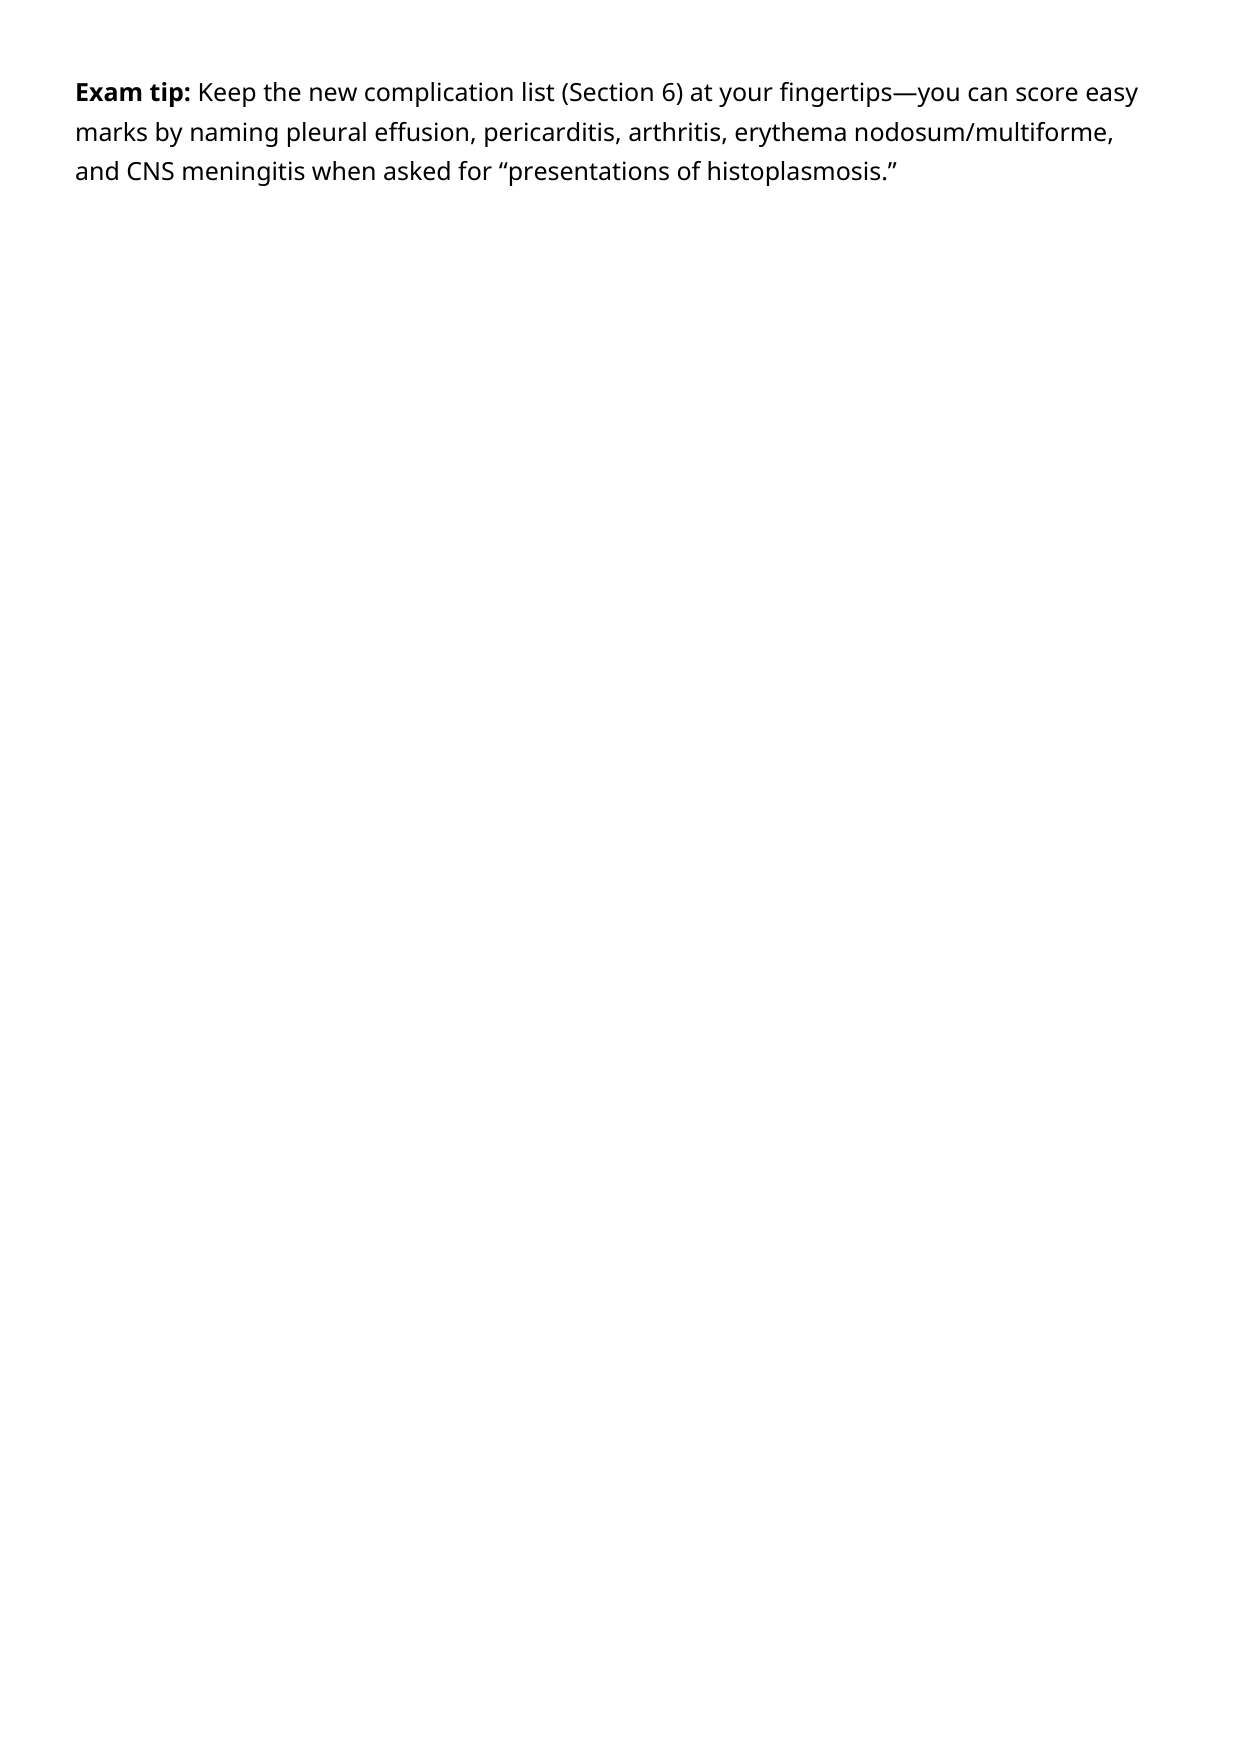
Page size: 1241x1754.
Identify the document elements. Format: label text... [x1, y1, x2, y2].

text Exam tip: Keep the new complication list (Section 6) at your fingertips—you can score easy marks by naming pleural effusion, pericarditis, arthritis, erythema nodosum/multiforme, and CNS meningitis when asked for “presentations of histoplasmosis.” [75, 75, 1165, 188]
